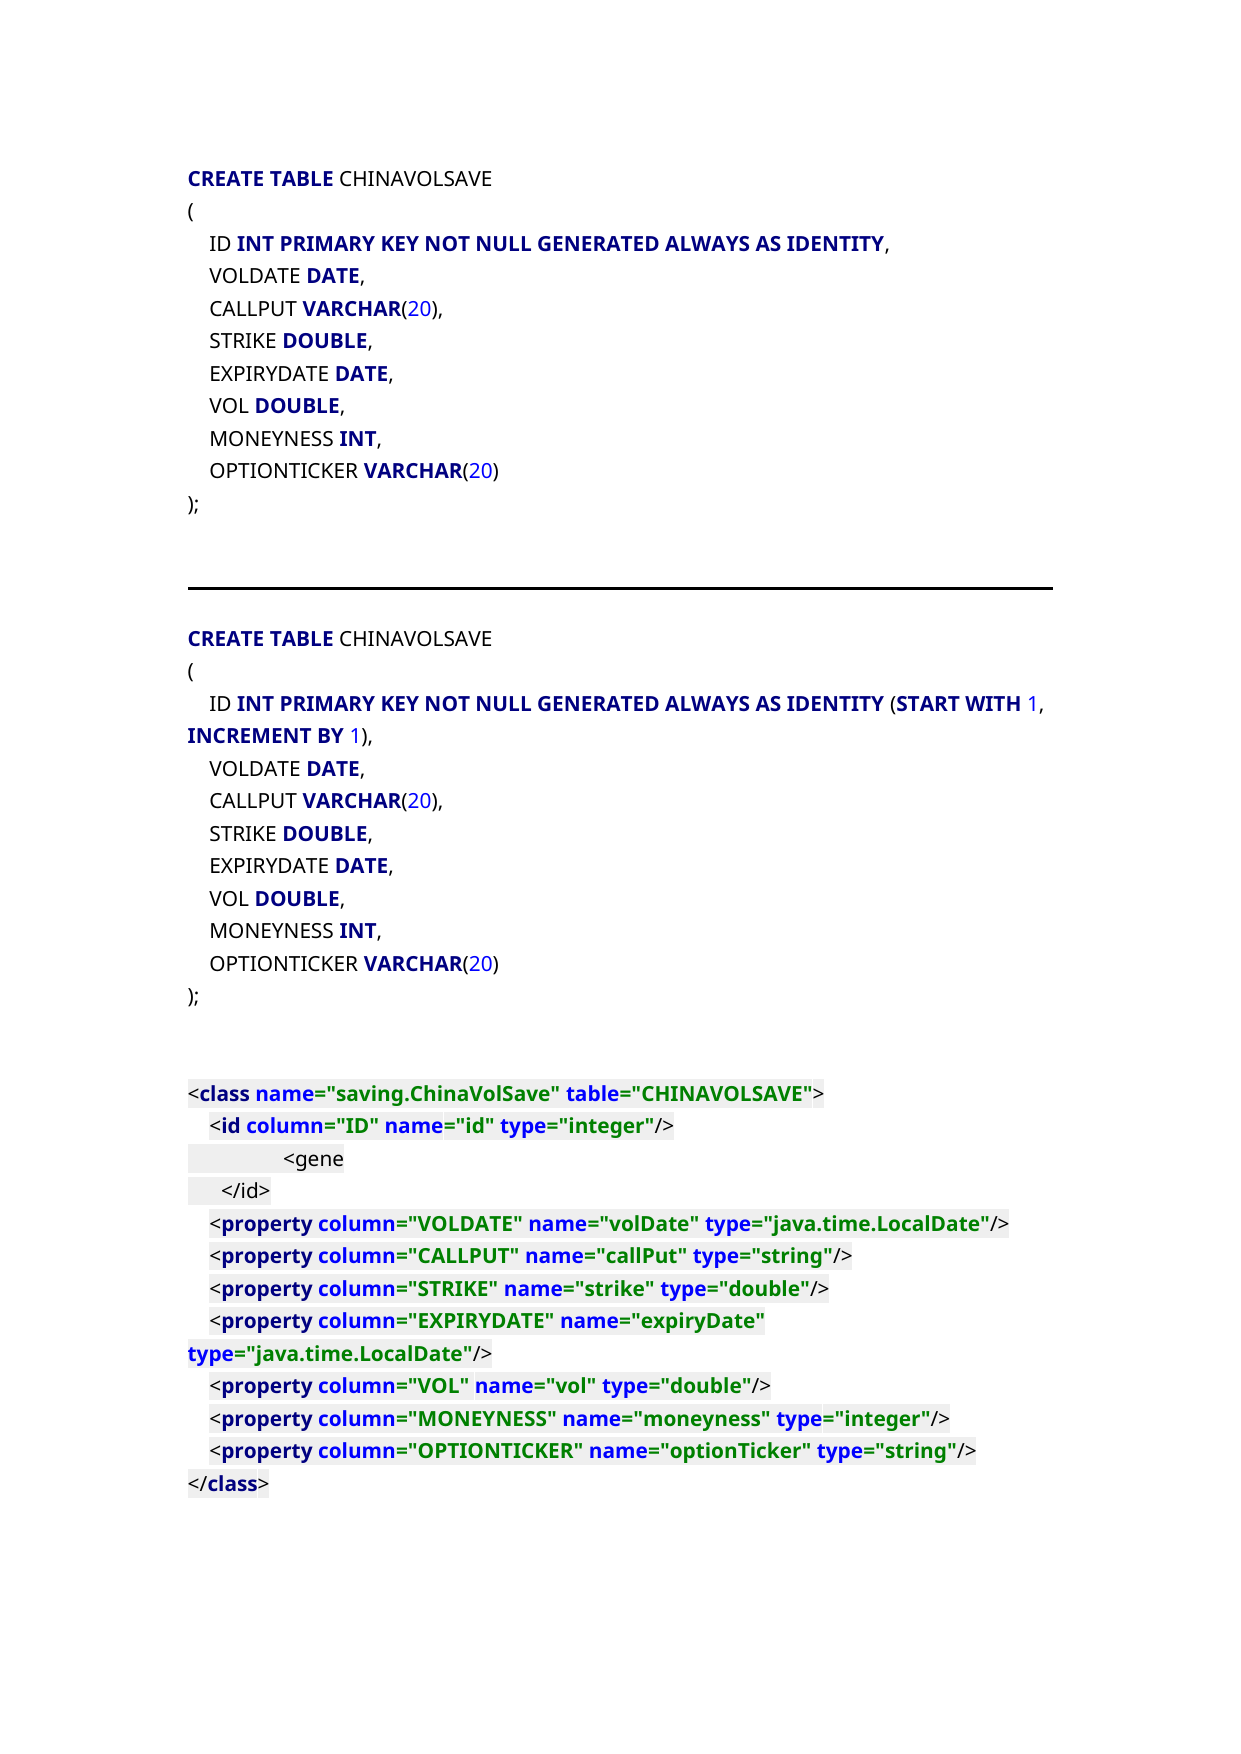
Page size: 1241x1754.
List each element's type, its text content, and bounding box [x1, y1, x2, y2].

text CREATE TABLE CHINAVOLSAVE ( ID INT PRIMARY KEY NOT NULL GENERATED ALWAYS AS IDENTITY, VOLDATE DATE, CALLPUT VARCHAR(20), STRIKE DOUBLE, EXPIRYDATE DATE, VOL DOUBLE, MONEYNESS INT, OPTIONTICKER VARCHAR(20) ); [187, 162, 1053, 519]
text </id> <property column="VOLDATE" name="volDate" type="java.time.LocalDate"/> <property column="CALLPUT" name="callPut" type="string"/> <property column="STRIKE" name="strike" type="double"/> <property column="EXPIRYDATE" name="expiryDate" type="java.time.LocalDate"/> <property column="VOL" name="vol" type="double"/> <property column="MONEYNESS" name="moneyness" type="integer"/> <property column="OPTIONTICKER" name="optionTicker" type="string"/> </class> [187, 1175, 1053, 1500]
text <class name="saving.ChinaVolSave" table="CHINAVOLSAVE"> <id column="ID" name="id" type="integer"/> [187, 1077, 1053, 1142]
text <gene [187, 1142, 1053, 1175]
text CREATE TABLE CHINAVOLSAVE ( ID INT PRIMARY KEY NOT NULL GENERATED ALWAYS AS IDENTITY (START WITH 1, INCREMENT BY 1), VOLDATE DATE, CALLPUT VARCHAR(20), STRIKE DOUBLE, EXPIRYDATE DATE, VOL DOUBLE, MONEYNESS INT, OPTIONTICKER VARCHAR(20) ); [187, 622, 1053, 1012]
